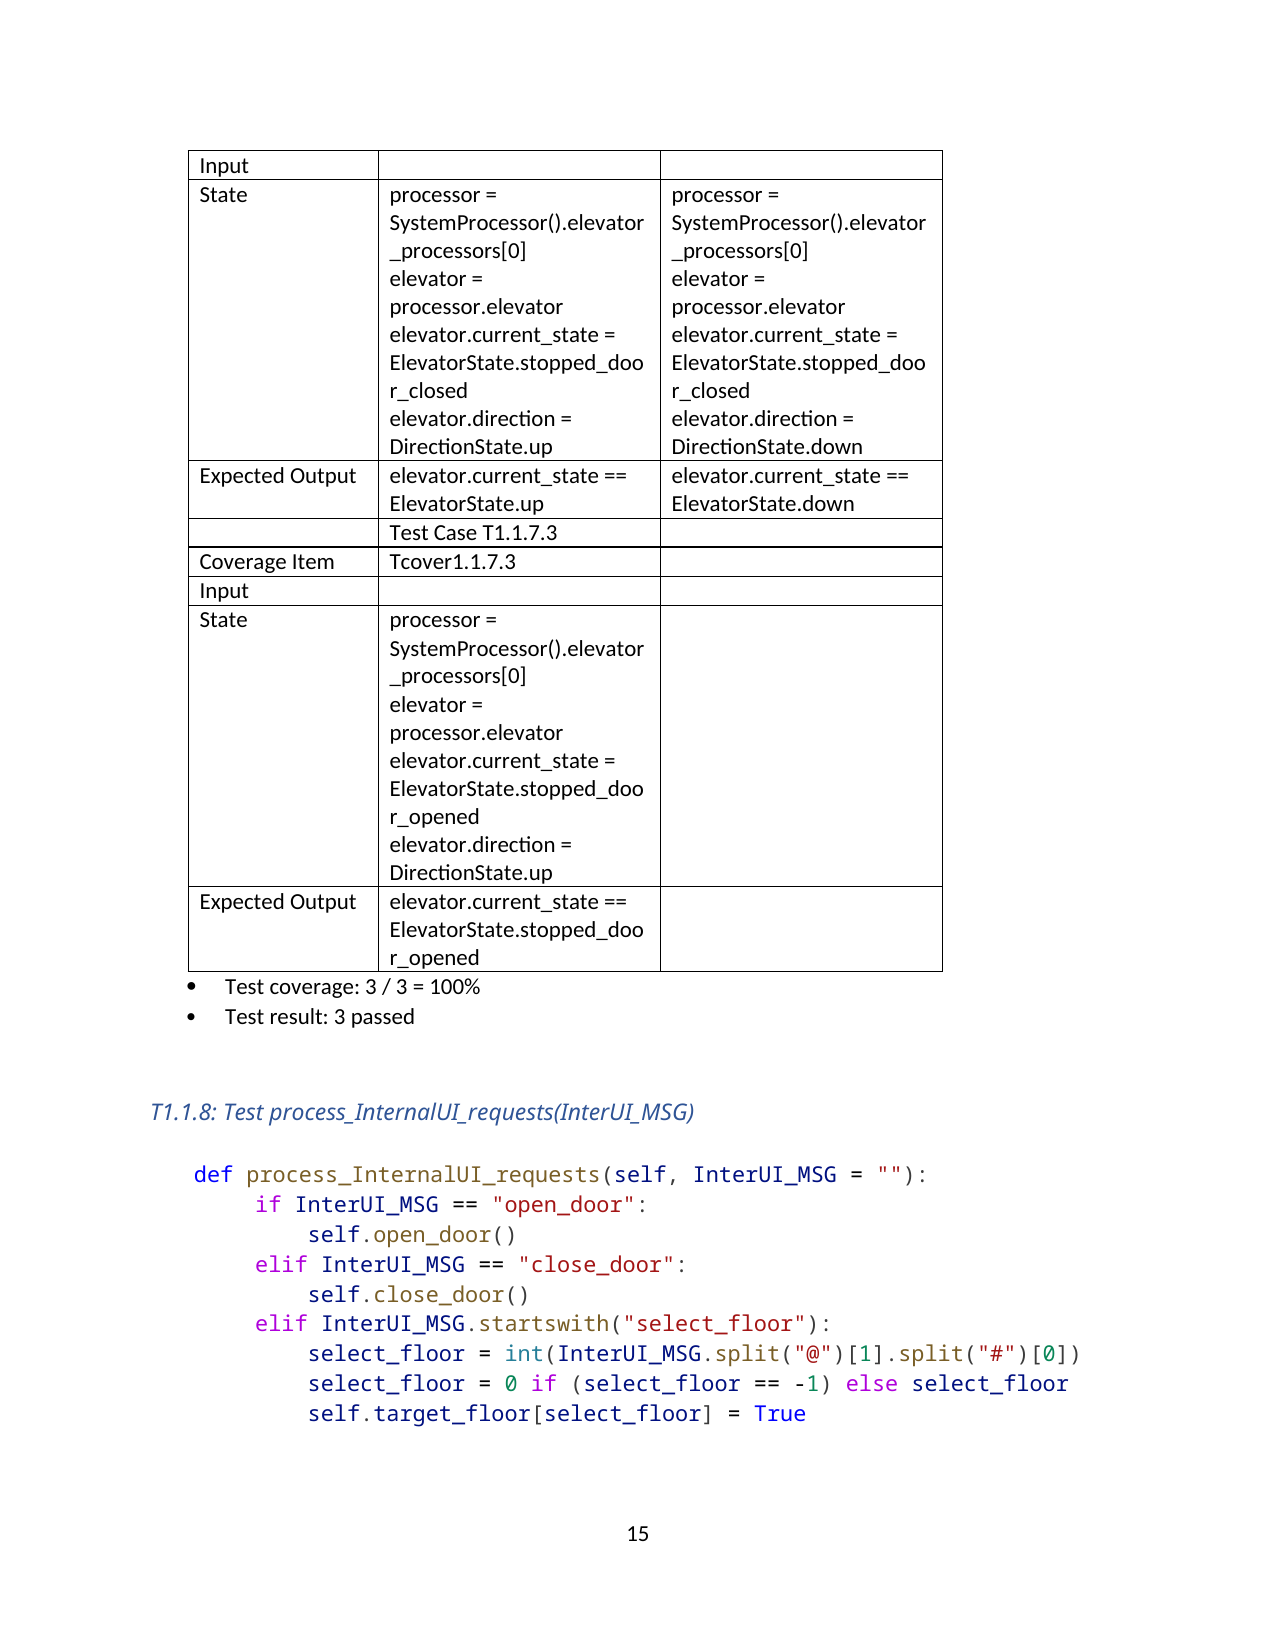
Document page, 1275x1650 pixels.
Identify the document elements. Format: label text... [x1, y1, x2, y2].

table_cell Input [189, 151, 378, 179]
table_cell [661, 548, 942, 576]
text elif InterUI_MSG.startswith("select_floor"): [150, 1308, 1125, 1338]
table_cell [661, 519, 942, 546]
table_cell elevator.current_state == ElevatorState.up [379, 461, 660, 517]
table_cell State [189, 180, 378, 460]
table_cell [661, 577, 942, 604]
table_cell Tcover1.1.7.3 [379, 548, 660, 576]
table_cell [379, 151, 660, 179]
table_cell [661, 606, 942, 886]
table_cell Input [189, 577, 378, 604]
list Test result: 3 passed [187, 1002, 1125, 1030]
text select_floor = 0 if (select_floor == -1) else select_floor [150, 1368, 1125, 1398]
table_cell Coverage Item [189, 548, 378, 576]
subtitle T1.1.8: Test process_InternalUI_requests(InterUI_MSG) [150, 1096, 1125, 1127]
table_cell processor = SystemProcessor().elevator_processors[0] elevator = processor.elevator elevator.current_state = ElevatorState.stopped_door_opened elevator.direction = DirectionState.up [379, 606, 660, 886]
text self.target_floor[select_floor] = True [150, 1398, 1125, 1428]
table_cell Expected Output [189, 461, 378, 517]
table_cell Expected Output [189, 887, 378, 971]
table_cell elevator.current_state == ElevatorState.stopped_door_opened [379, 887, 660, 971]
table_cell State [189, 606, 378, 886]
table_cell processor = SystemProcessor().elevator_processors[0] elevator = processor.elevator elevator.current_state = ElevatorState.stopped_door_closed elevator.direction = DirectionState.up [379, 180, 660, 460]
table_cell [189, 519, 378, 546]
table_cell elevator.current_state == ElevatorState.down [661, 461, 942, 517]
table_cell [661, 151, 942, 179]
table_cell [379, 577, 660, 604]
table_cell processor = SystemProcessor().elevator_processors[0] elevator = processor.elevator elevator.current_state = ElevatorState.stopped_door_closed elevator.direction = DirectionState.down [661, 180, 942, 460]
text elif InterUI_MSG == "close_door": [150, 1249, 1125, 1279]
text self.close_door() [150, 1279, 1125, 1308]
list Test coverage: 3 / 3 = 100% [187, 972, 1125, 1000]
text def process_InternalUI_requests(self, InterUI_MSG = ""): [150, 1159, 1125, 1189]
text if InterUI_MSG == "open_door": [150, 1189, 1125, 1219]
text self.open_door() [150, 1219, 1125, 1249]
table_cell [661, 887, 942, 971]
table_cell Test Case T1.1.7.3 [379, 519, 660, 546]
text select_floor = int(InterUI_MSG.split("@")[1].split("#")[0]) [150, 1338, 1125, 1368]
